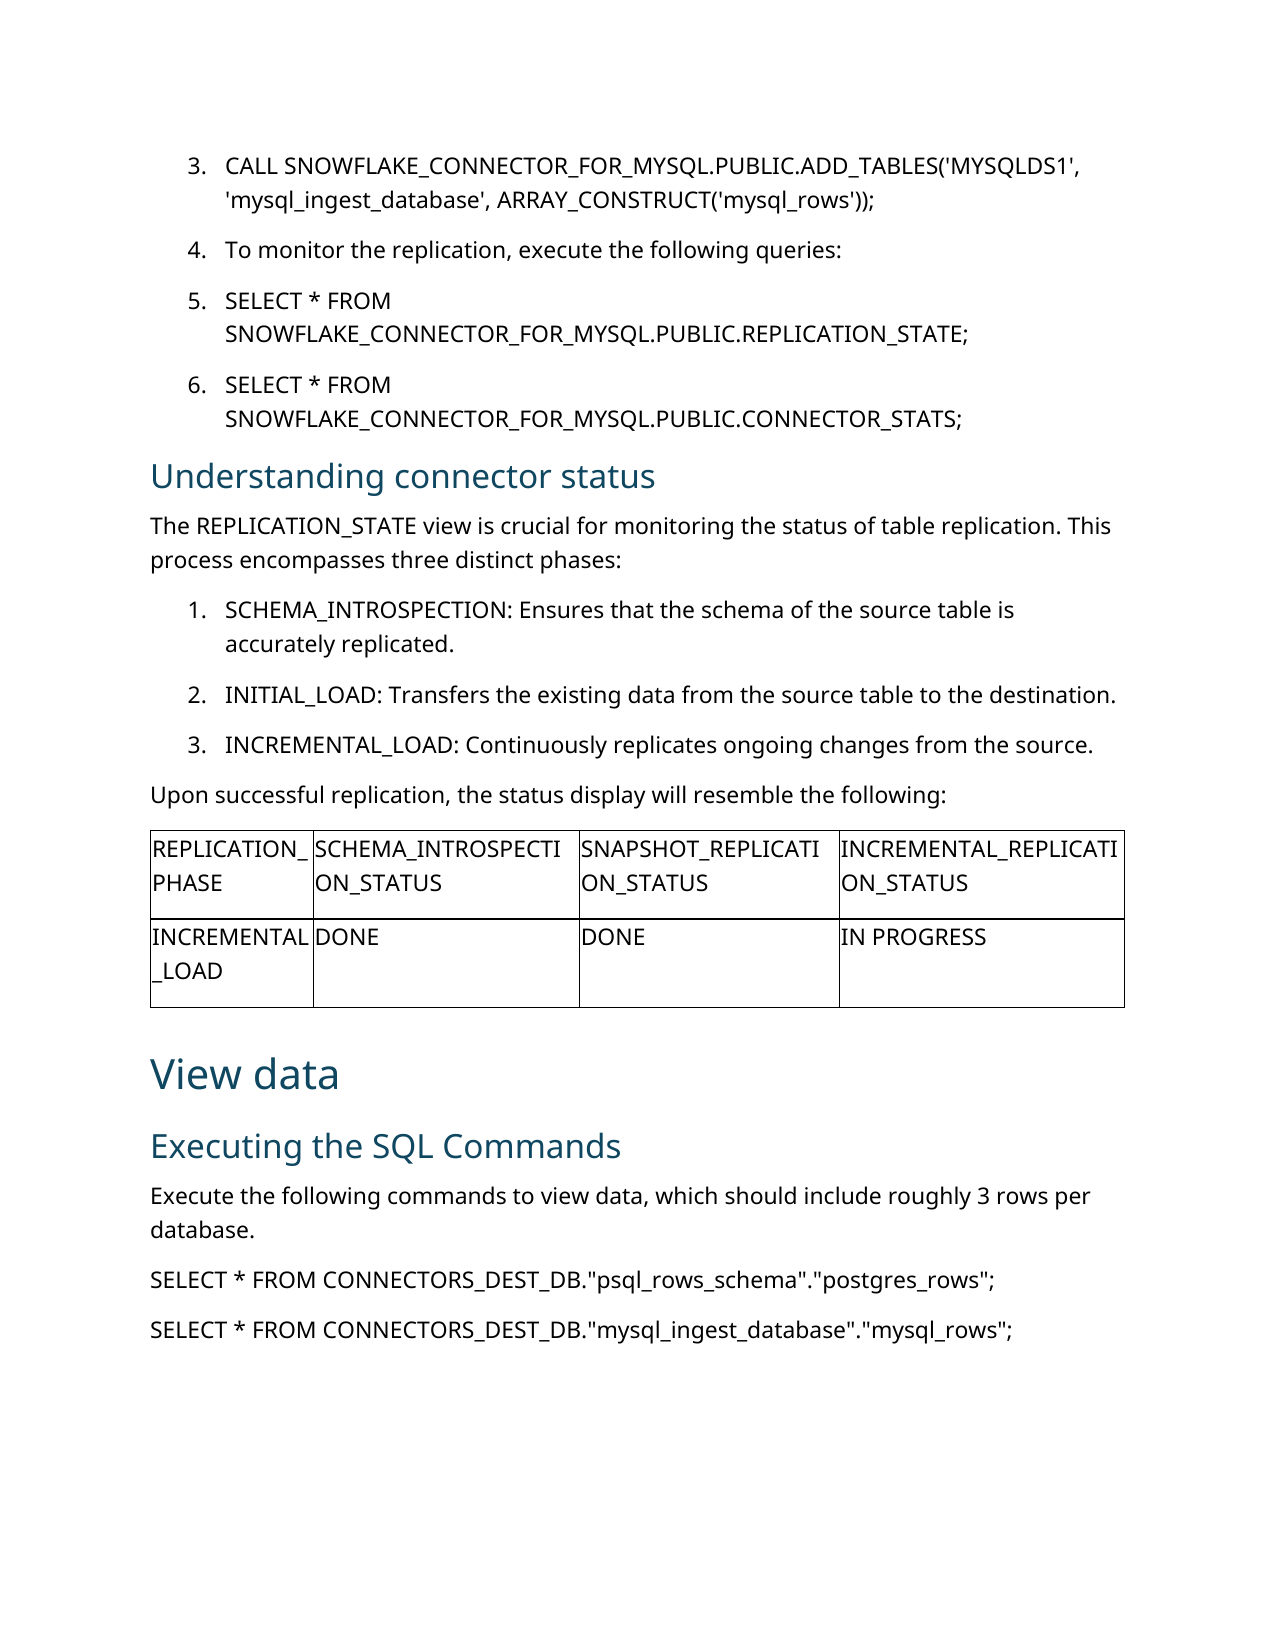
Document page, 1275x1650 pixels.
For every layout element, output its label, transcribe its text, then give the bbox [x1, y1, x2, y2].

list INCREMENTAL_LOAD: Continuously replicates ongoing changes from the source. [187, 729, 1125, 760]
table_cell DONE [314, 920, 579, 1007]
text Upon successful replication, the status display will resemble the following: [150, 779, 1125, 811]
text SELECT * FROM CONNECTORS_DEST_DB."psql_rows_schema"."postgres_rows"; [150, 1264, 1125, 1295]
list SELECT * FROM SNOWFLAKE_CONNECTOR_FOR_MYSQL.PUBLIC.CONNECTOR_STATS; [187, 369, 1125, 434]
list SCHEMA_INTROSPECTION: Ensures that the schema of the source table is accurately replicated. [187, 594, 1125, 659]
table_cell INCREMENTAL_LOAD [151, 920, 313, 1007]
subtitle Executing the SQL Commands [150, 1123, 1125, 1168]
subtitle View data [150, 1045, 1125, 1101]
table_header SNAPSHOT_REPLICATION_STATUS [580, 831, 839, 918]
text The REPLICATION_STATE view is crucial for monitoring the status of table replication. This process encompasses three distinct phases: [150, 510, 1125, 575]
list INITIAL_LOAD: Transfers the existing data from the source table to the destination. [187, 678, 1125, 710]
table_header REPLICATION_PHASE [151, 831, 313, 918]
text SELECT * FROM CONNECTORS_DEST_DB."mysql_ingest_database"."mysql_rows"; [150, 1314, 1125, 1346]
list CALL SNOWFLAKE_CONNECTOR_FOR_MYSQL.PUBLIC.ADD_TABLES('MYSQLDS1', 'mysql_ingest_database', ARRAY_CONSTRUCT('mysql_rows')); [187, 150, 1125, 215]
table_header INCREMENTAL_REPLICATION_STATUS [840, 831, 1124, 918]
list To monitor the replication, execute the following queries: [187, 234, 1125, 265]
table_cell IN PROGRESS [840, 920, 1124, 1007]
table_header SCHEMA_INTROSPECTION_STATUS [314, 831, 579, 918]
text Execute the following commands to view data, which should include roughly 3 rows per database. [150, 1180, 1125, 1245]
table_cell DONE [580, 920, 839, 1007]
subtitle Understanding connector status [150, 453, 1125, 498]
list SELECT * FROM SNOWFLAKE_CONNECTOR_FOR_MYSQL.PUBLIC.REPLICATION_STATE; [187, 284, 1125, 349]
